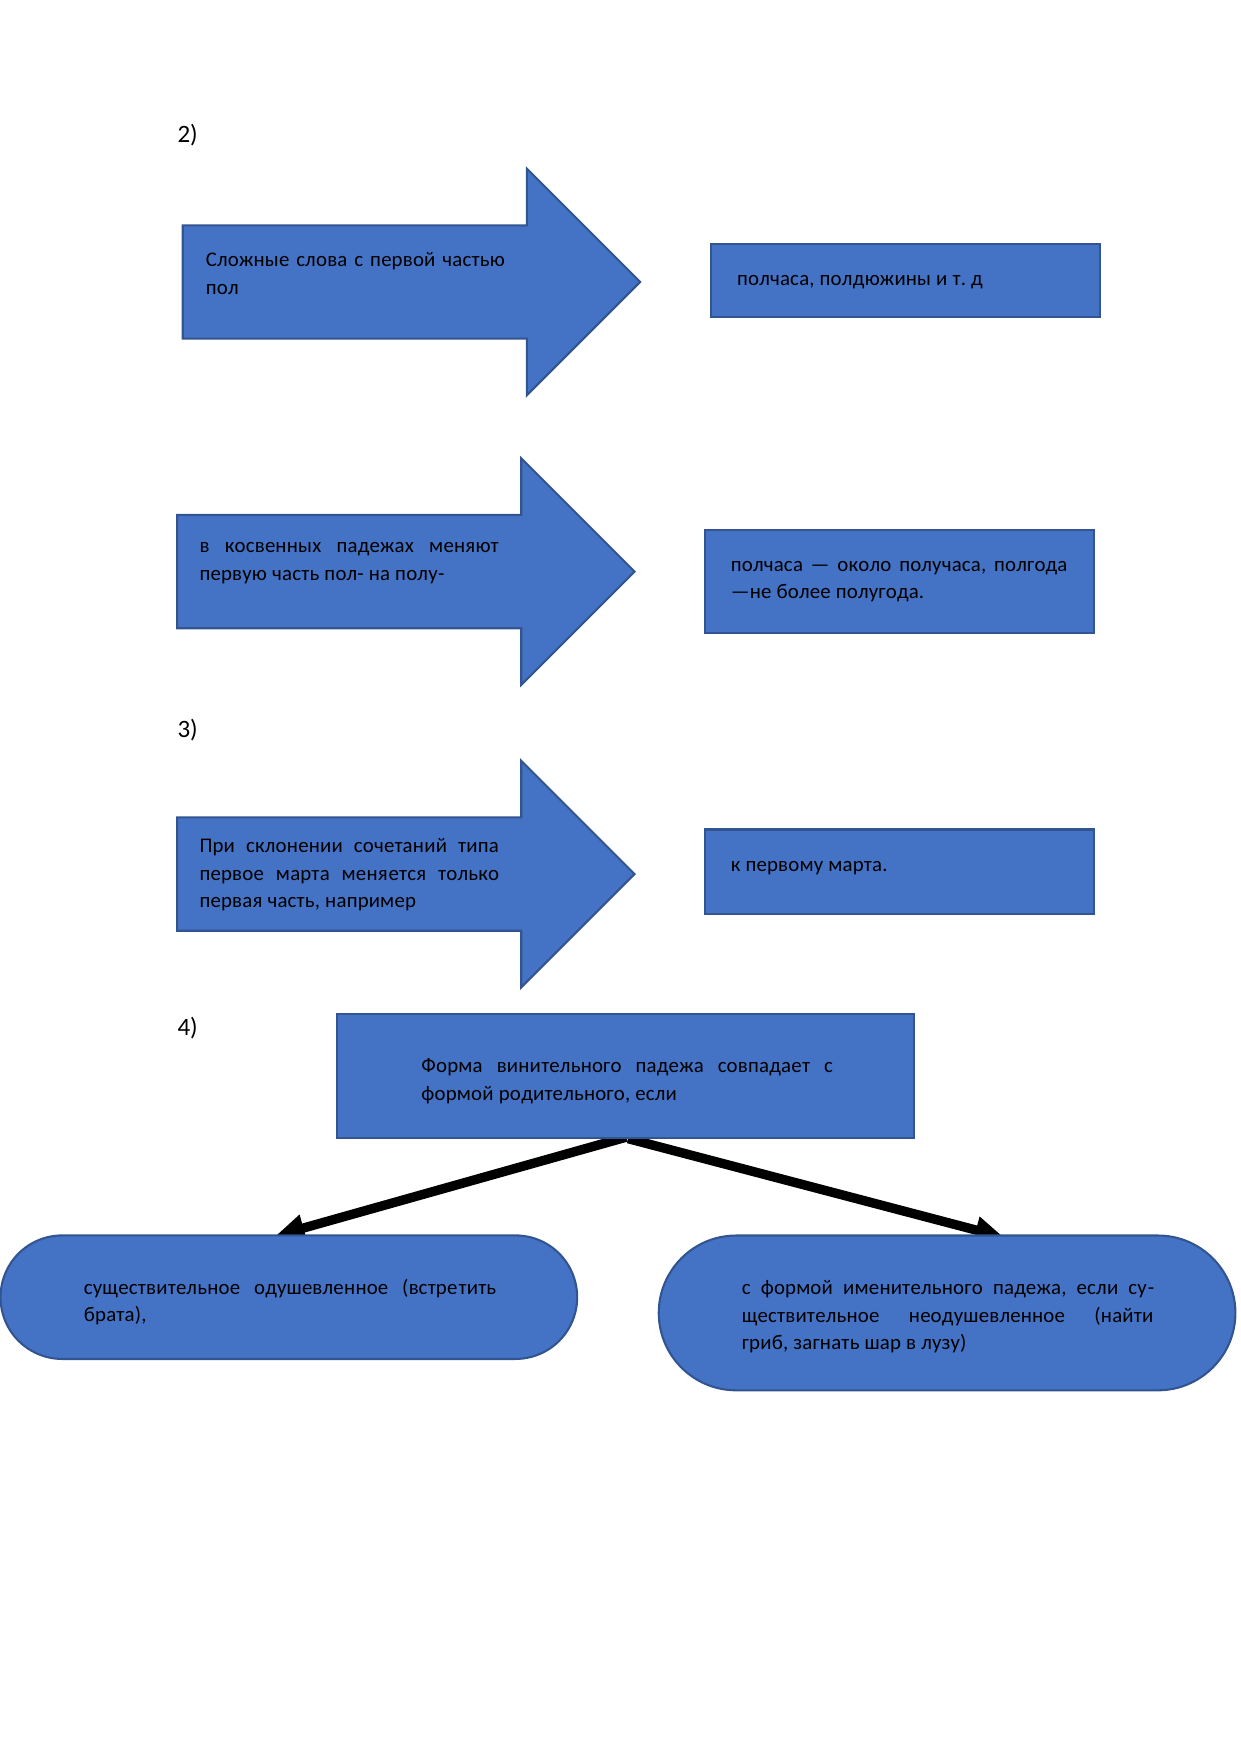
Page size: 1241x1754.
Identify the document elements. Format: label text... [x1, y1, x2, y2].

text 4) [177, 1011, 1152, 1041]
text 2) [177, 118, 1152, 149]
text 3) [177, 713, 1152, 744]
